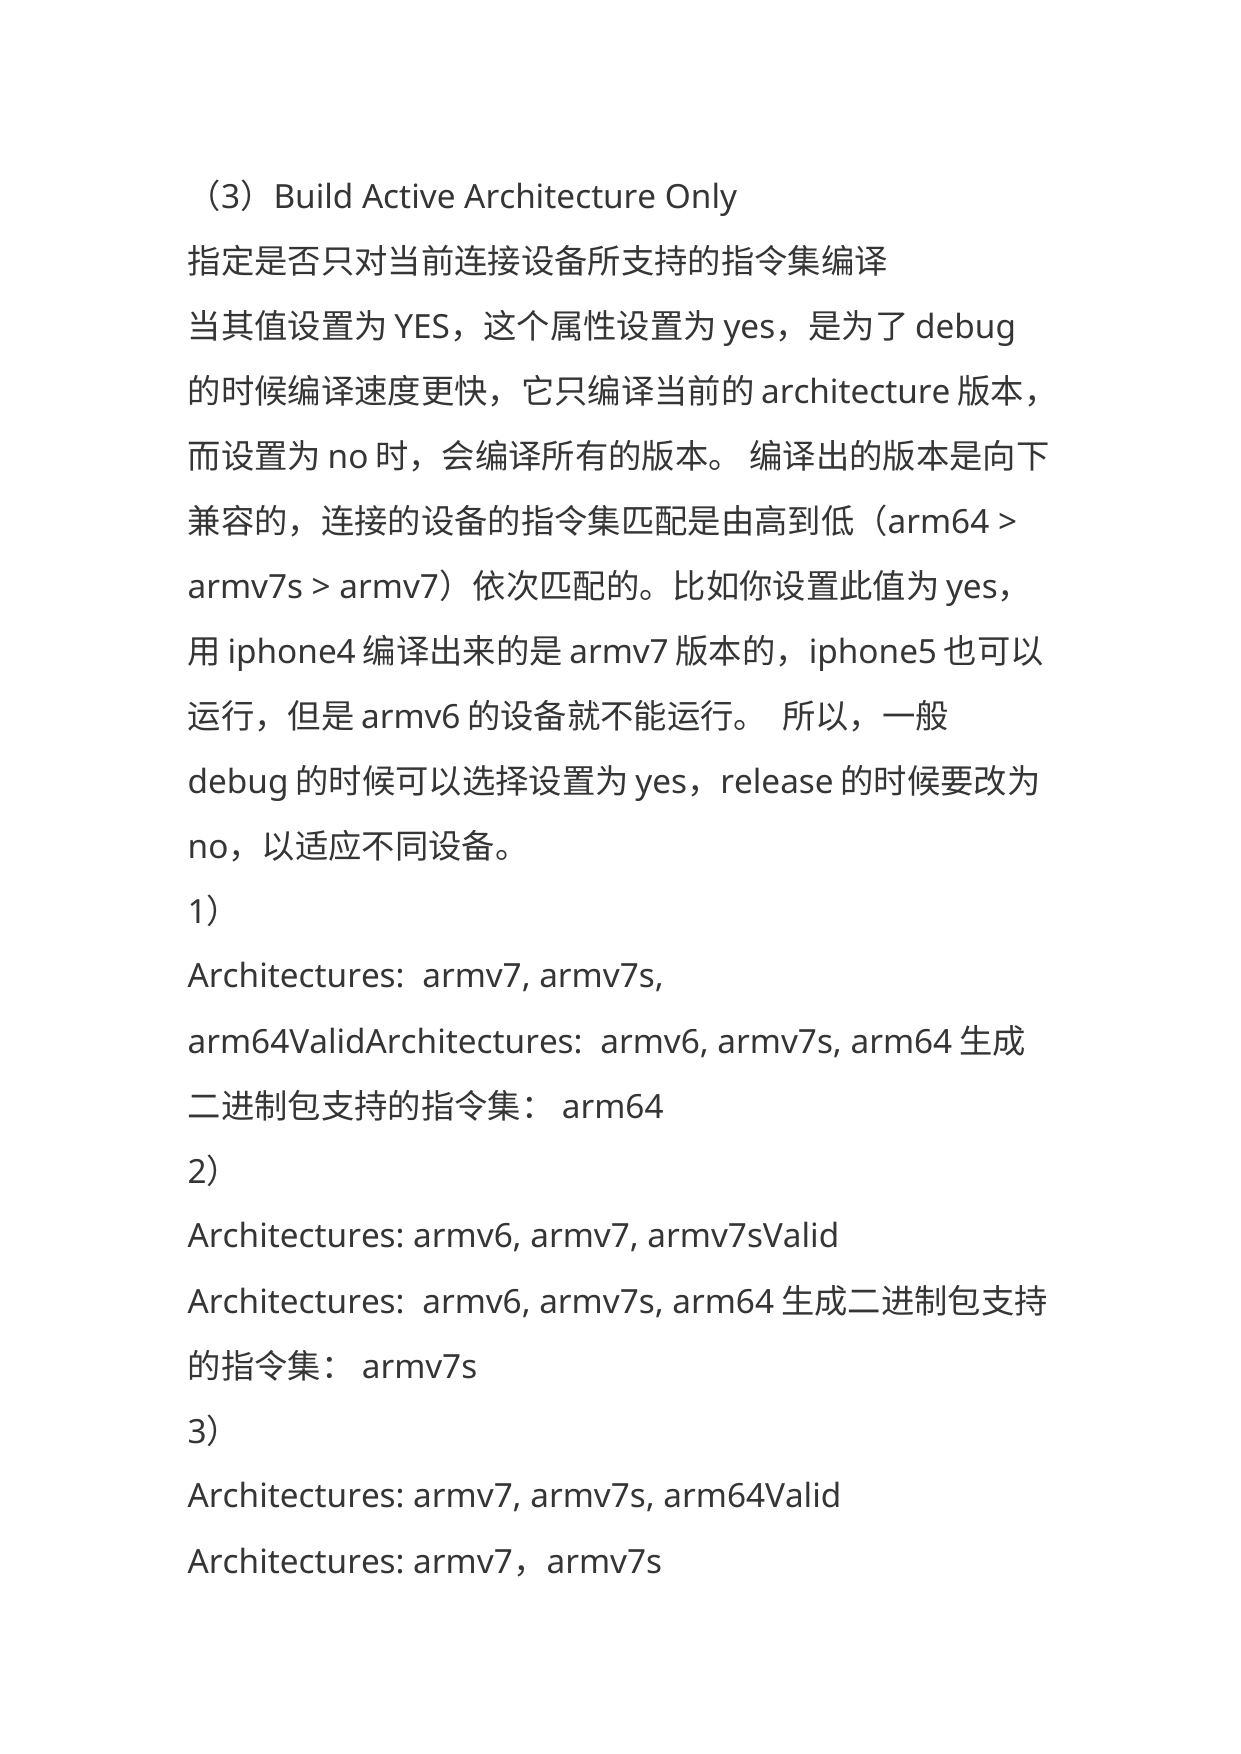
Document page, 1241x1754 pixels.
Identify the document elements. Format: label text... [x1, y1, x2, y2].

text 指定是否只对当前连接设备所支持的指令集编译 [187, 227, 1053, 292]
text Architectures: armv7, armv7s, arm64ValidArchitectures: armv6, armv7s, arm64生成二进制包支持的指令集： arm64 [187, 942, 1053, 1137]
text Architectures: armv7, armv7s, arm64Valid Architectures: armv7，armv7s [187, 1462, 1053, 1592]
text 3） [187, 1397, 1053, 1462]
text （3）Build Active Architecture Only [187, 162, 1053, 227]
text 当其值设置为YES，这个属性设置为yes，是为了debug的时候编译速度更快，它只编译当前的architecture版本，而设置为no时，会编译所有的版本。 编译出的版本是向下兼容的，连接的设备的指令集匹配是由高到低（arm64 > armv7s > armv7）依次匹配的。比如你设置此值为yes，用iphone4编译出来的是armv7版本的，iphone5也可以运行，但是armv6的设备就不能运行。 所以，一般debug的时候可以选择设置为yes，release的时候要改为no，以适应不同设备。 [187, 292, 1053, 877]
text Architectures: armv6, armv7, armv7sValid Architectures: armv6, armv7s, arm64生成二进制包支持的指令集： armv7s [187, 1202, 1053, 1397]
text 2） [187, 1137, 1053, 1202]
text 1） [187, 877, 1053, 942]
